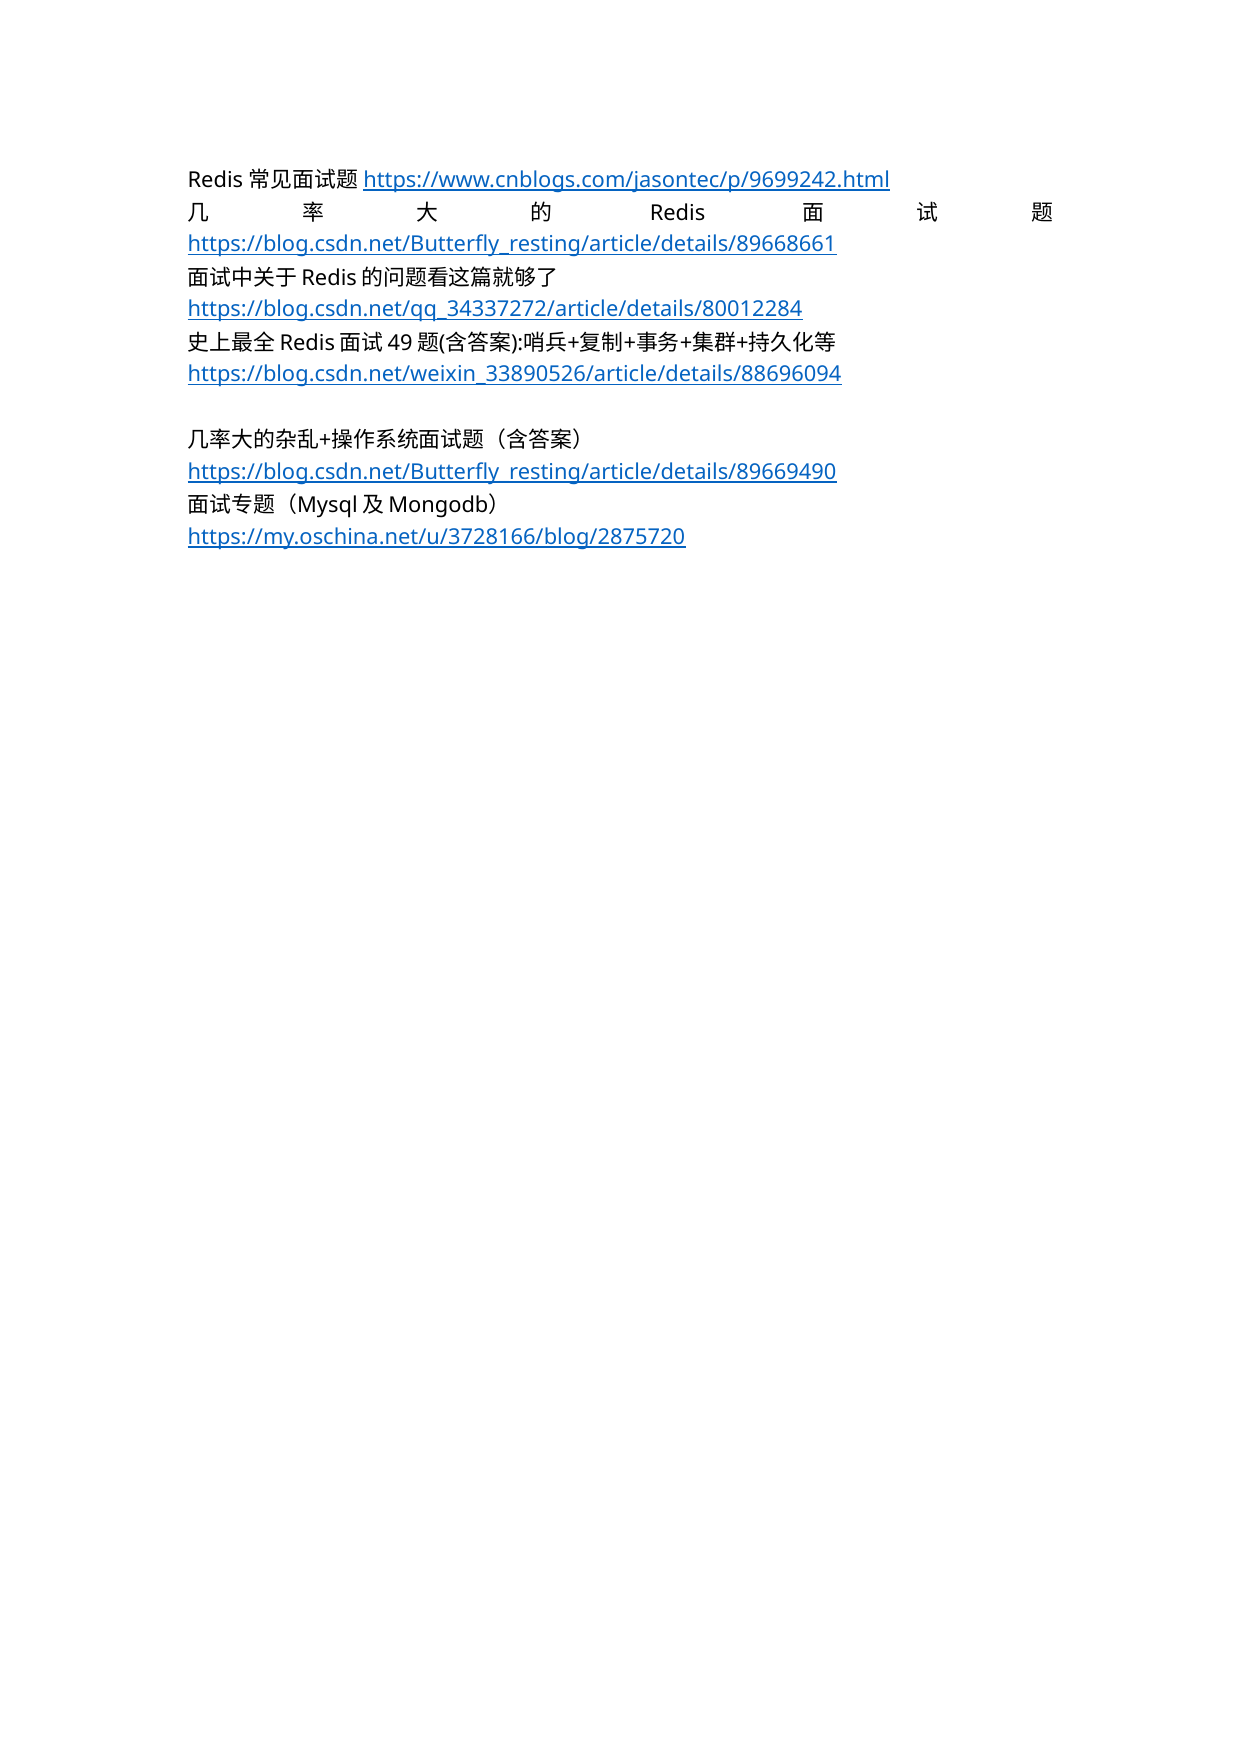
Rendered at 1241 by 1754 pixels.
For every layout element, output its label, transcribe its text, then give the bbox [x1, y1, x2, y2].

text https://my.oschina.net/u/3728166/blog/2875720 [187, 519, 1053, 552]
text https://blog.csdn.net/qq_34337272/article/details/80012284 [187, 292, 1053, 324]
text 几率大的杂乱+操作系统面试题（含答案） [187, 422, 1053, 454]
text Redis 常见面试题 https://www.cnblogs.com/jasontec/p/9699242.html [187, 162, 1053, 194]
text https://blog.csdn.net/Butterfly_resting/article/details/89669490 [187, 454, 1053, 487]
text 面试专题（Mysql及Mongodb） [187, 487, 1053, 519]
text 几率大的Redis面试题 https://blog.csdn.net/Butterfly_resting/article/details/89668661 [187, 194, 1053, 259]
text https://blog.csdn.net/weixin_33890526/article/details/88696094 [187, 357, 1053, 389]
text 史上最全Redis面试49题(含答案):哨兵+复制+事务+集群+持久化等 [187, 324, 1053, 357]
text 面试中关于Redis的问题看这篇就够了 [187, 259, 1053, 292]
